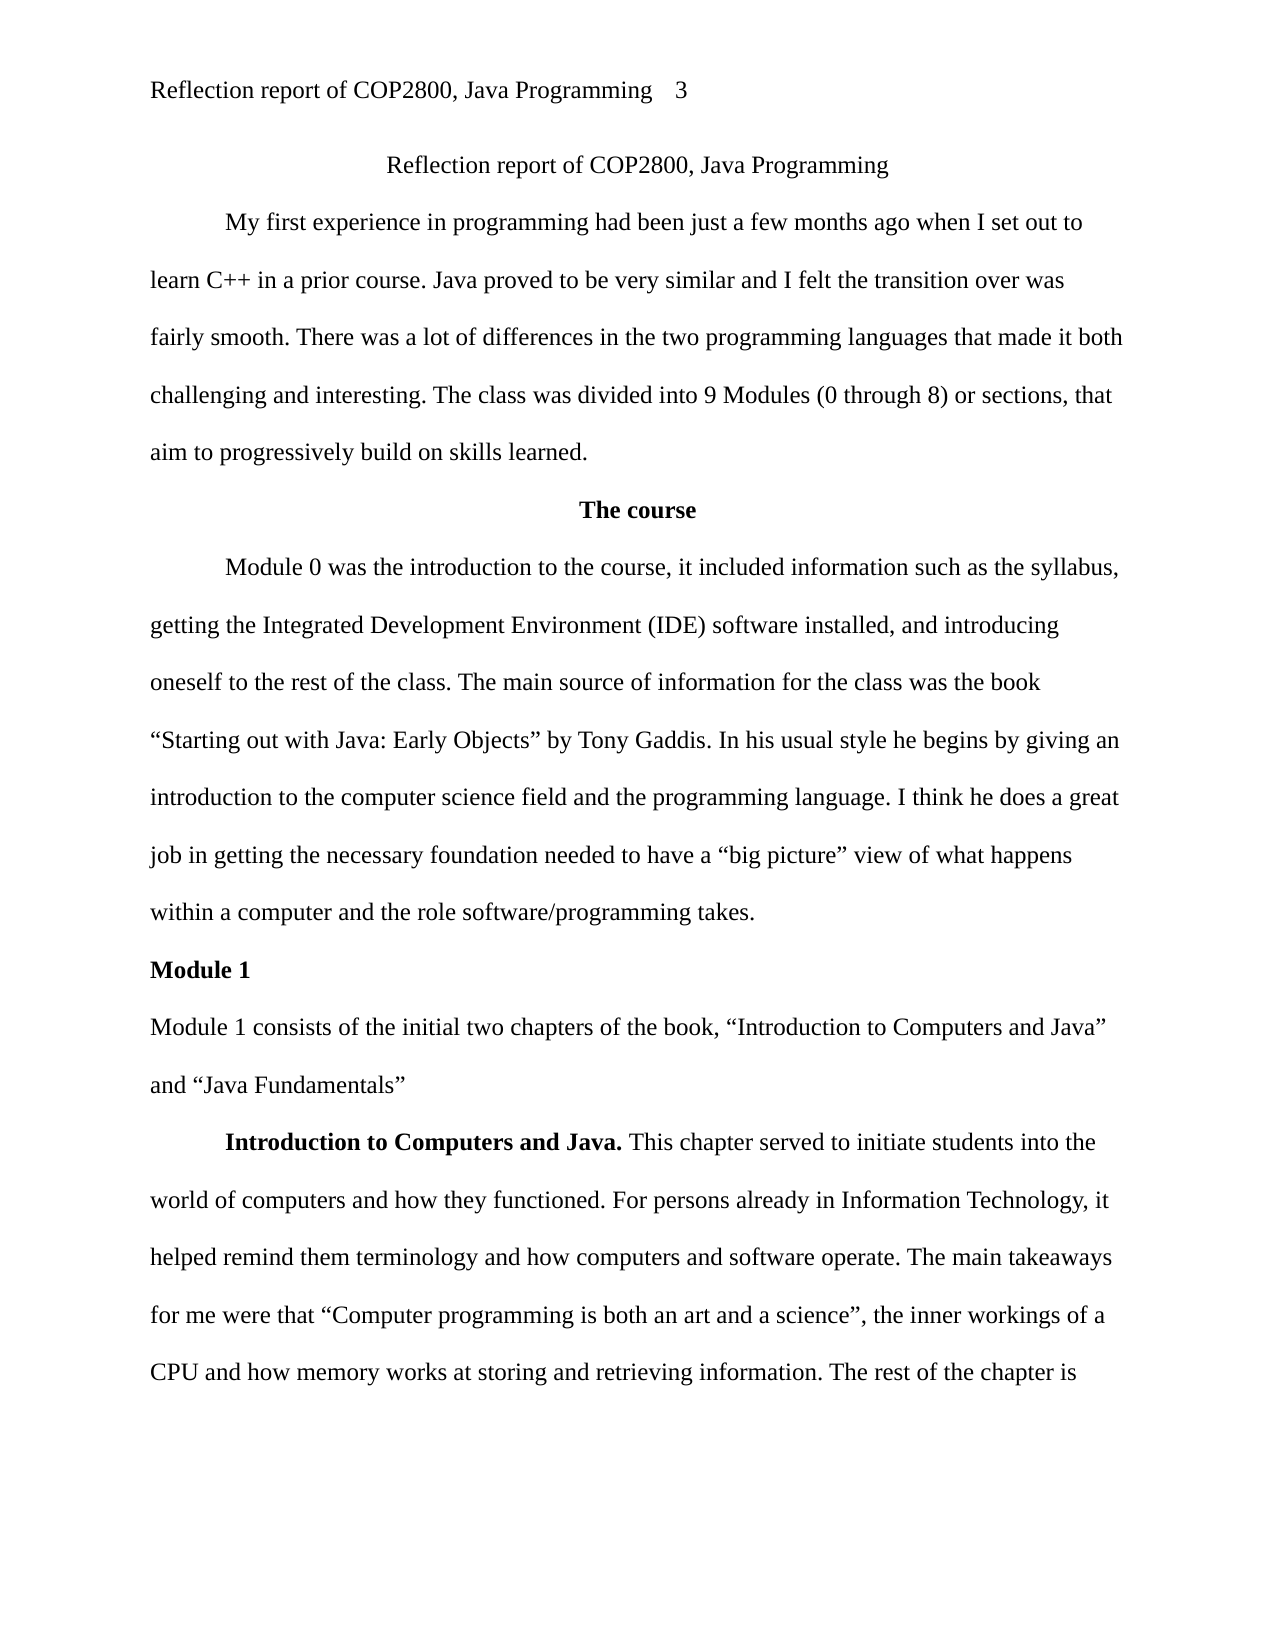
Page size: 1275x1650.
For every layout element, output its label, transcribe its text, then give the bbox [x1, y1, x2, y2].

subtitle Module 1 [150, 955, 1125, 984]
text Module 1 consists of the initial two chapters of the book, “Introduction to Computers and Java” and “Java Fundamentals” [150, 1012, 1125, 1099]
subtitle The course [150, 495, 1125, 524]
text Module 0 was the introduction to the course, it included information such as the syllabus, getting the Integrated Development Environment (IDE) software installed, and introducing oneself to the rest of the class. The main source of information for the class was the book “Starting out with Java: Early Objects” by Tony Gaddis. In his usual style he begins by giving an introduction to the computer science field and the programming language. I think he does a great job in getting the necessary foundation needed to have a “big picture” view of what happens within a computer and the role software/programming takes. [150, 552, 1125, 926]
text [150, 1127, 1125, 1386]
text My first experience in programming had been just a few months ago when I set out to learn C++ in a prior course. Java proved to be very similar and I felt the transition over was fairly smooth. There was a lot of differences in the two programming languages that made it both challenging and interesting. The class was divided into 9 Modules (0 through 8) or sections, that aim to progressively build on skills learned. [150, 207, 1125, 466]
